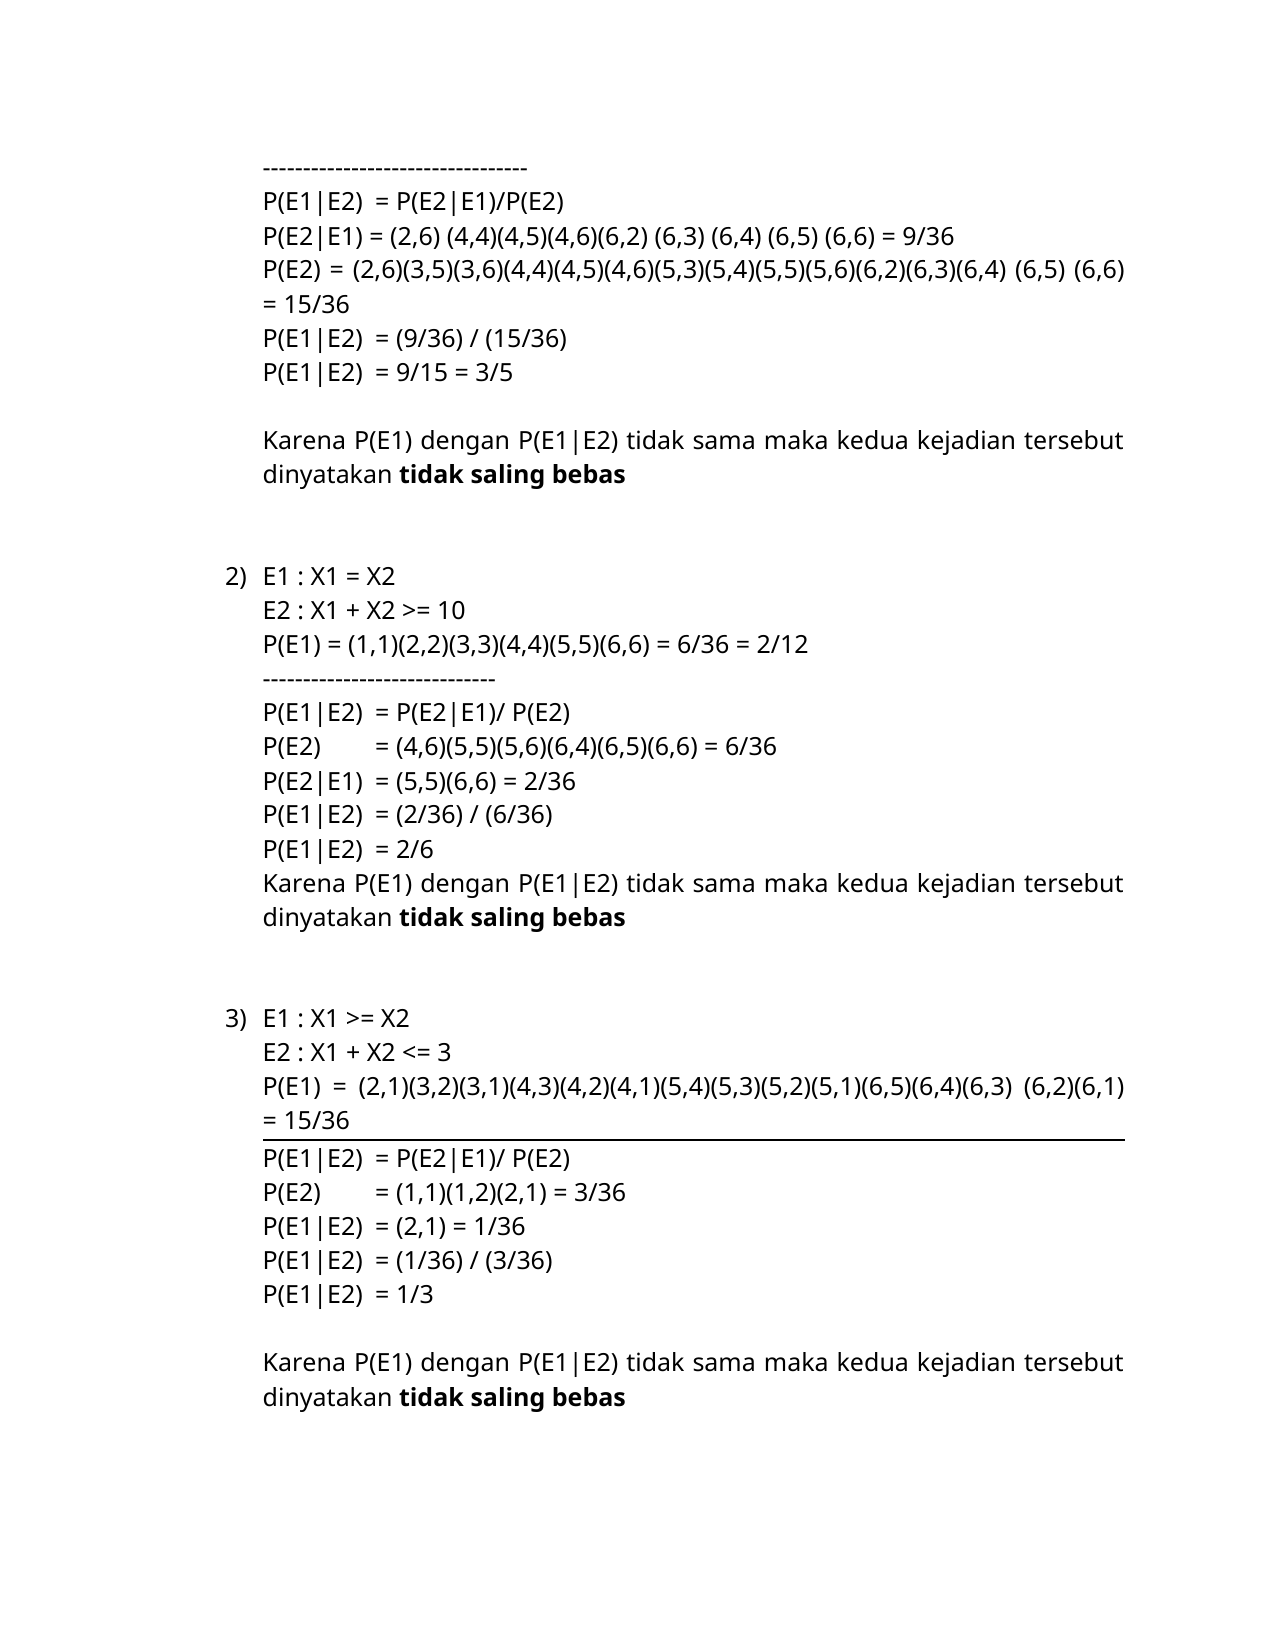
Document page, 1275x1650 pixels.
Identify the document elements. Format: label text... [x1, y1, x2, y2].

list P(E1|E2) = 2/6 [262, 831, 1125, 865]
list P(E2|E1) = (5,5)(6,6) = 2/36 [262, 763, 1125, 797]
list P(E1) = (2,1)(3,2)(3,1)(4,3)(4,2)(4,1)(5,4)(5,3)(5,2)(5,1)(6,5)(6,4)(6,3) (6,2)(6,1) = 15/36 [262, 1069, 1125, 1141]
list P(E1|E2) = (2/36) / (6/36) [262, 797, 1125, 831]
list P(E2) = (4,6)(5,5)(5,6)(6,4)(6,5)(6,6) = 6/36 [262, 729, 1125, 763]
list P(E1|E2) = 1/3 [262, 1277, 1125, 1311]
list P(E1) = (1,1)(2,2)(3,3)(4,4)(5,5)(6,6) = 6/36 = 2/12 [262, 627, 1125, 661]
list P(E1|E2) = P(E2|E1)/ P(E2) [262, 1141, 1125, 1175]
list P(E2) = (1,1)(1,2)(2,1) = 3/36 [262, 1175, 1125, 1209]
list E1 : X1 = X2 [225, 559, 1125, 593]
list Karena P(E1) dengan P(E1|E2) tidak sama maka kedua kejadian tersebut dinyatakan tidak saling bebas [262, 1345, 1125, 1413]
list --------------------------------- [262, 150, 1125, 184]
list P(E2|E1) = (2,6) (4,4)(4,5)(4,6)(6,2) (6,3) (6,4) (6,5) (6,6) = 9/36 [262, 218, 1125, 252]
list P(E1|E2) = P(E2|E1)/P(E2) [262, 184, 1125, 218]
list P(E1|E2) = P(E2|E1)/ P(E2) [262, 695, 1125, 729]
list Karena P(E1) dengan P(E1|E2) tidak sama maka kedua kejadian tersebut dinyatakan tidak saling bebas [262, 865, 1125, 933]
list P(E1|E2) = (1/36) / (3/36) [262, 1243, 1125, 1277]
list E2 : X1 + X2 <= 3 [262, 1035, 1125, 1069]
list E2 : X1 + X2 >= 10 [262, 593, 1125, 627]
list P(E1|E2) = (2,1) = 1/36 [262, 1209, 1125, 1243]
list ----------------------------- [262, 661, 1125, 695]
list P(E2) = (2,6)(3,5)(3,6)(4,4)(4,5)(4,6)(5,3)(5,4)(5,5)(5,6)(6,2)(6,3)(6,4) (6,5) (6,6) = 15/36 [262, 252, 1125, 320]
list Karena P(E1) dengan P(E1|E2) tidak sama maka kedua kejadian tersebut dinyatakan tidak saling bebas [262, 422, 1125, 491]
list P(E1|E2) = (9/36) / (15/36) [262, 320, 1125, 354]
list E1 : X1 >= X2 [225, 1001, 1125, 1035]
list P(E1|E2) = 9/15 = 3/5 [262, 354, 1125, 388]
